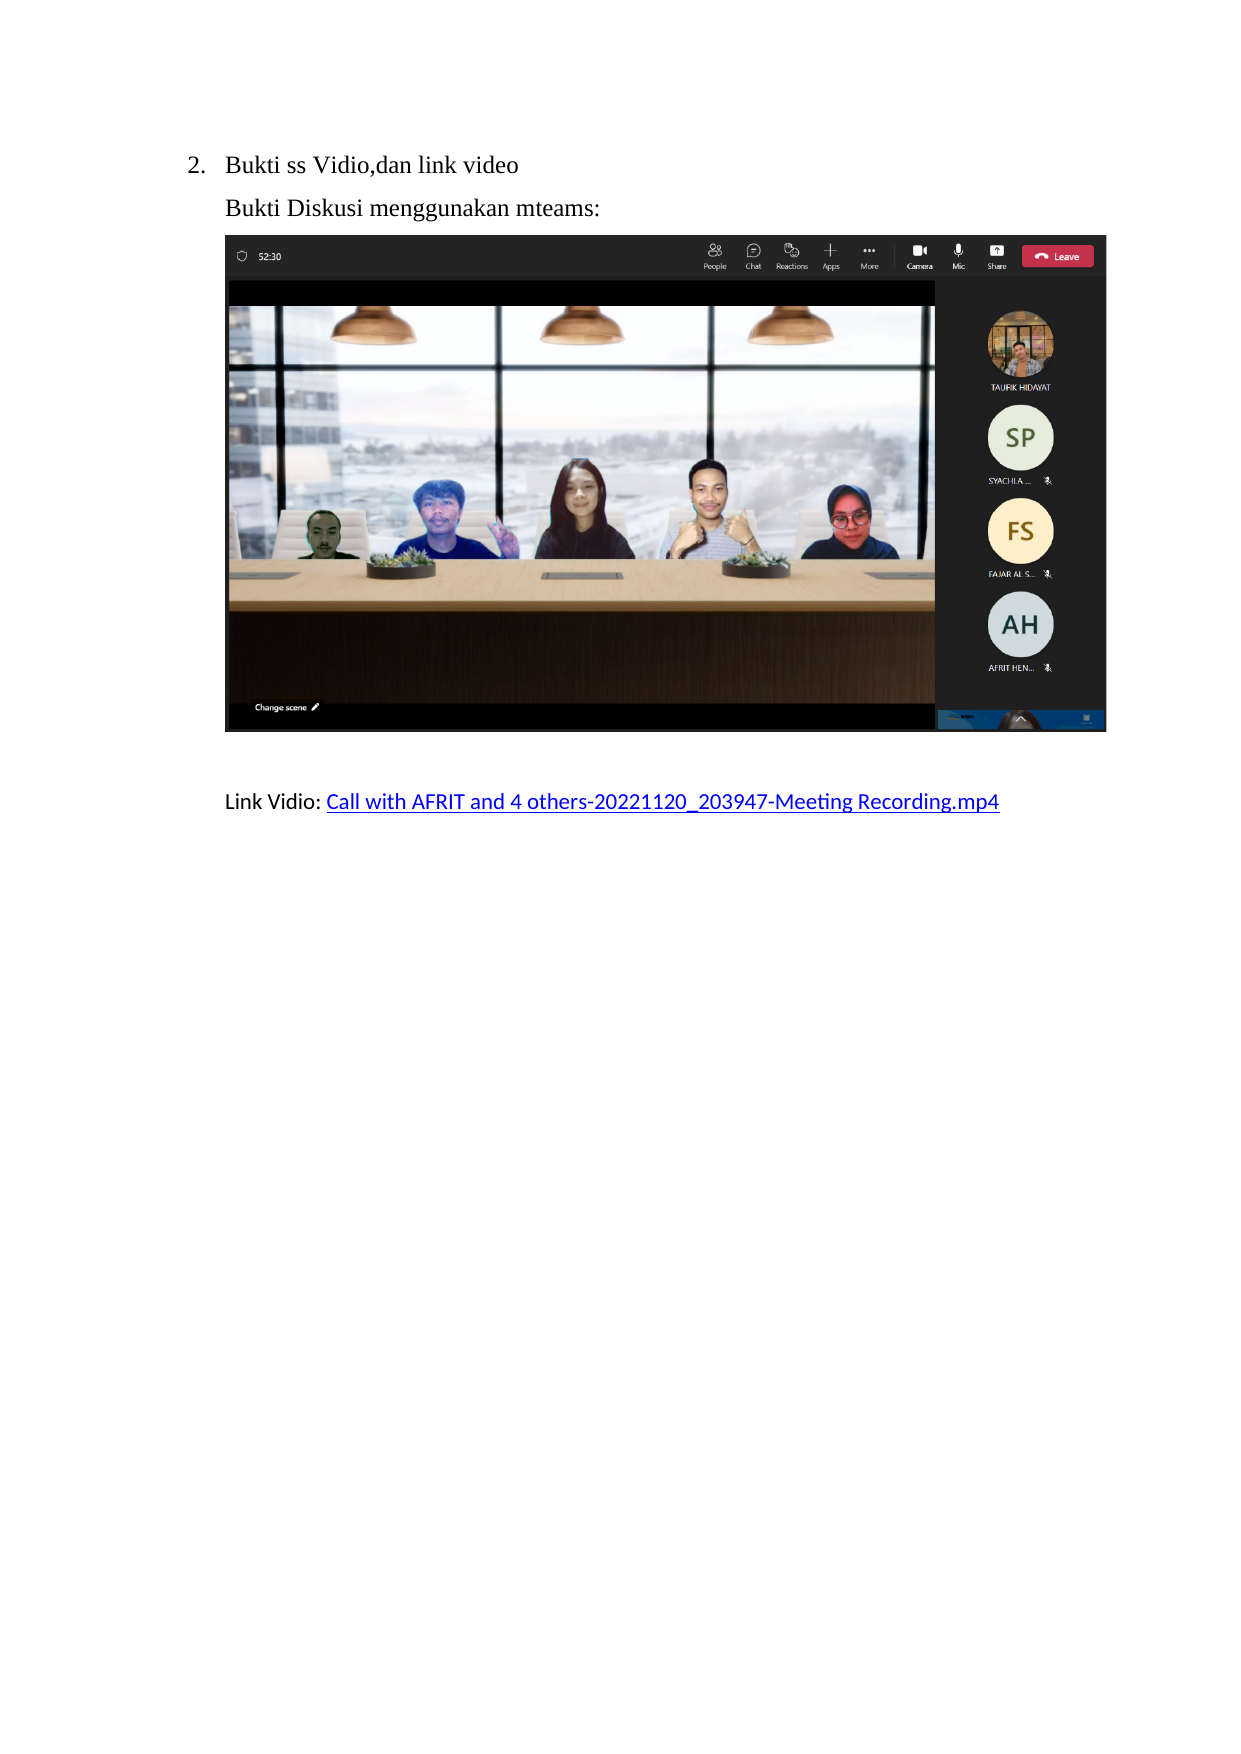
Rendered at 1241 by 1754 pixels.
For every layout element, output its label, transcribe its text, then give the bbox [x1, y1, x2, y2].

picture [225, 235, 1107, 732]
list Bukti Diskusi menggunakan mteams: [225, 193, 1090, 235]
list Link Vidio: Call with AFRIT and 4 others-20221120_203947-Meeting Recording.mp4 [225, 787, 1090, 816]
list Bukti ss Vidio,dan link video [187, 150, 1090, 179]
